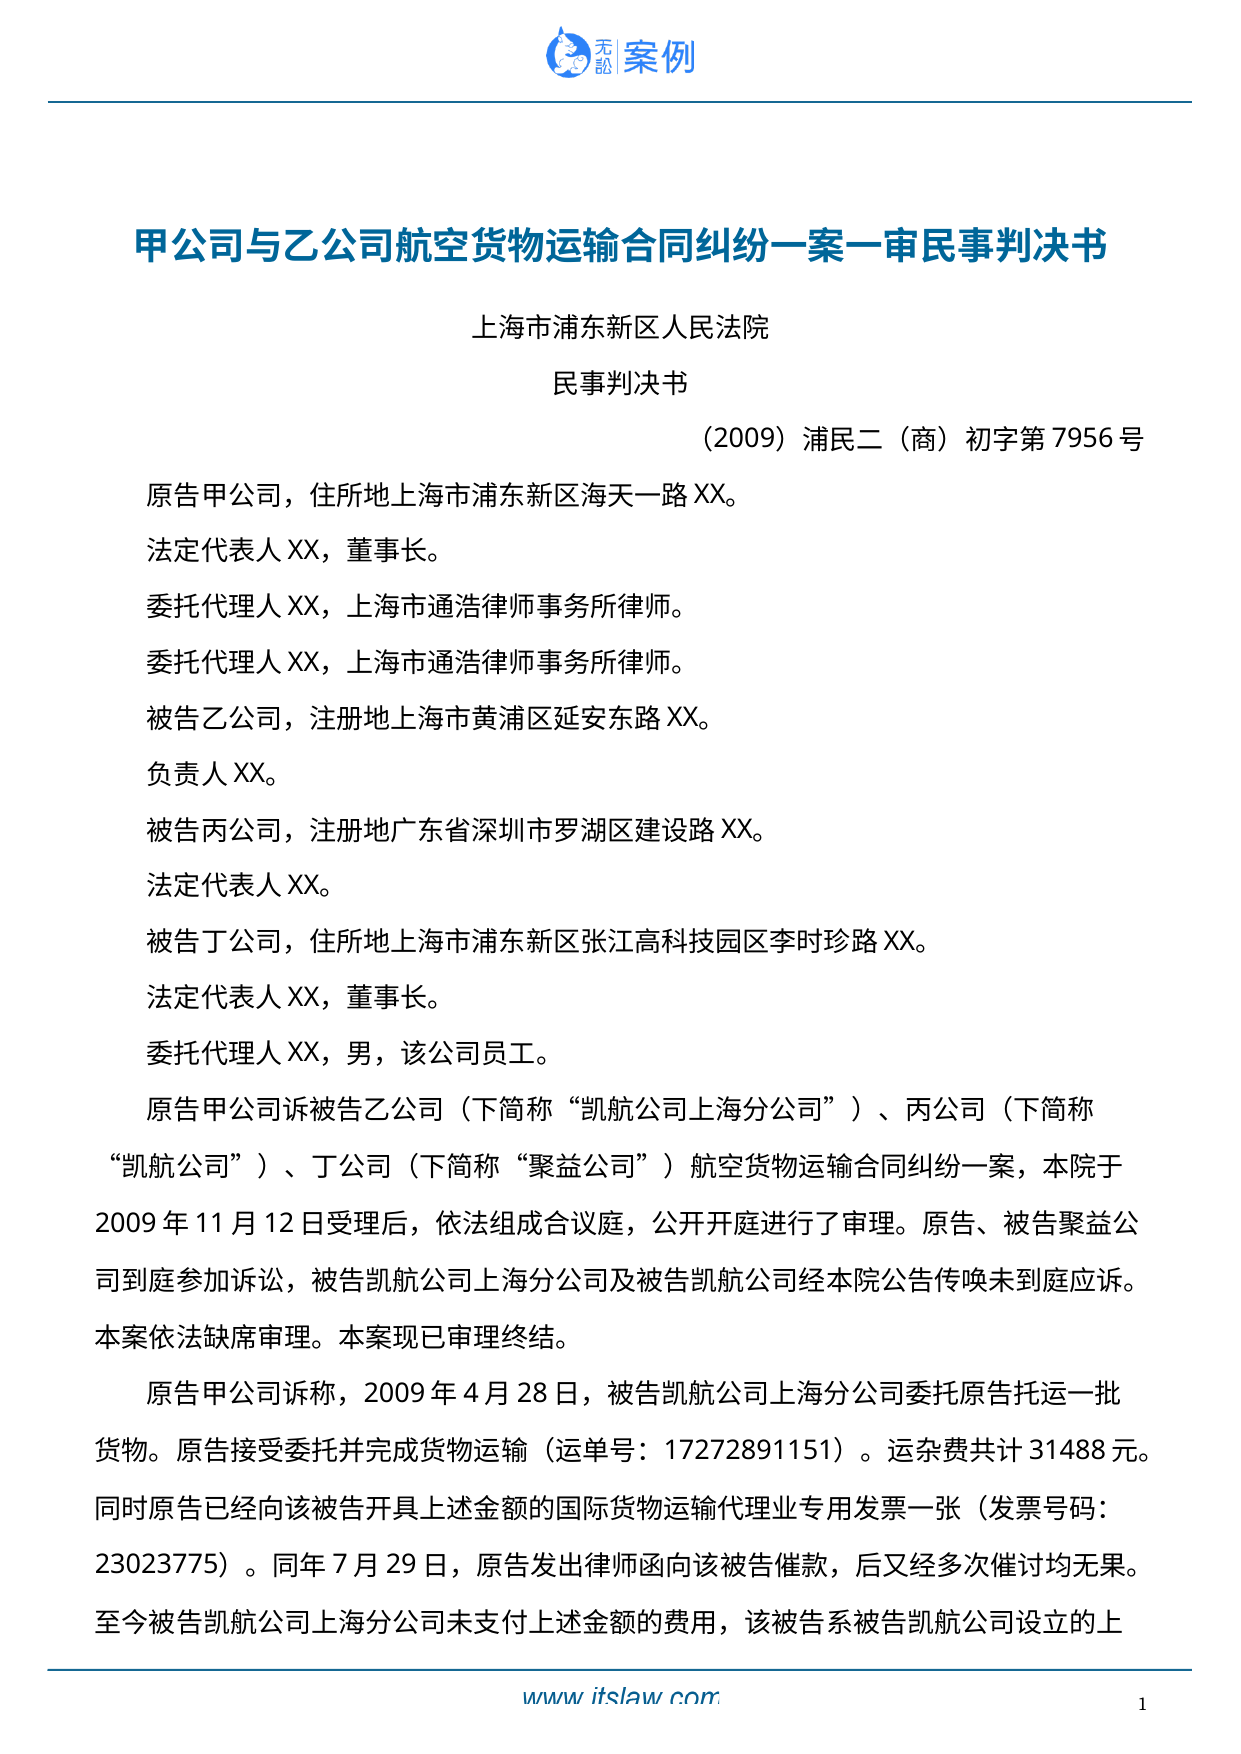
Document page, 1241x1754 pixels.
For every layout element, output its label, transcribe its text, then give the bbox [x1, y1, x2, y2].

text 原告甲公司诉被告乙公司（下简称“凯航公司上海分公司”）、丙公司（下简称“凯航公司”）、丁公司（下简称“聚益公司”）航空货物运输合同纠纷一案，本院于2009年11月12日受理后，依法组成合议庭，公开开庭进行了审理。原告、被告聚益公司到庭参加诉讼，被告凯航公司上海分公司及被告凯航公司经本院公告传唤未到庭应诉。本案依法缺席审理。本案现已审理终结。 [94, 1085, 1146, 1358]
text 被告丙公司，注册地广东省深圳市罗湖区建设路XX。 [94, 806, 1146, 850]
text 负责人XX。 [94, 750, 1146, 794]
text 上海市浦东新区人民法院 [94, 303, 1146, 348]
text 委托代理人XX，上海市通浩律师事务所律师。 [94, 583, 1146, 627]
picture [546, 26, 694, 78]
text （2009）浦民二（商）初字第7956号 [94, 415, 1146, 459]
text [94, 1370, 1146, 1643]
text 法定代表人XX，董事长。 [94, 527, 1146, 571]
text 原告甲公司，住所地上海市浦东新区海天一路XX。 [94, 471, 1146, 515]
text 被告乙公司，注册地上海市黄浦区延安东路XX。 [94, 694, 1146, 738]
text 法定代表人XX，董事长。 [94, 973, 1146, 1018]
text 委托代理人XX，上海市通浩律师事务所律师。 [94, 638, 1146, 683]
text 法定代表人XX。 [94, 862, 1146, 906]
text 民事判决书 [94, 359, 1146, 403]
text 被告丁公司，住所地上海市浦东新区张江高科技园区李时珍路XX。 [94, 918, 1146, 962]
picture [523, 1687, 720, 1704]
text 甲公司与乙公司航空货物运输合同纠纷一案一审民事判决书 [94, 85, 1146, 287]
text 委托代理人XX，男，该公司员工。 [94, 1029, 1146, 1073]
